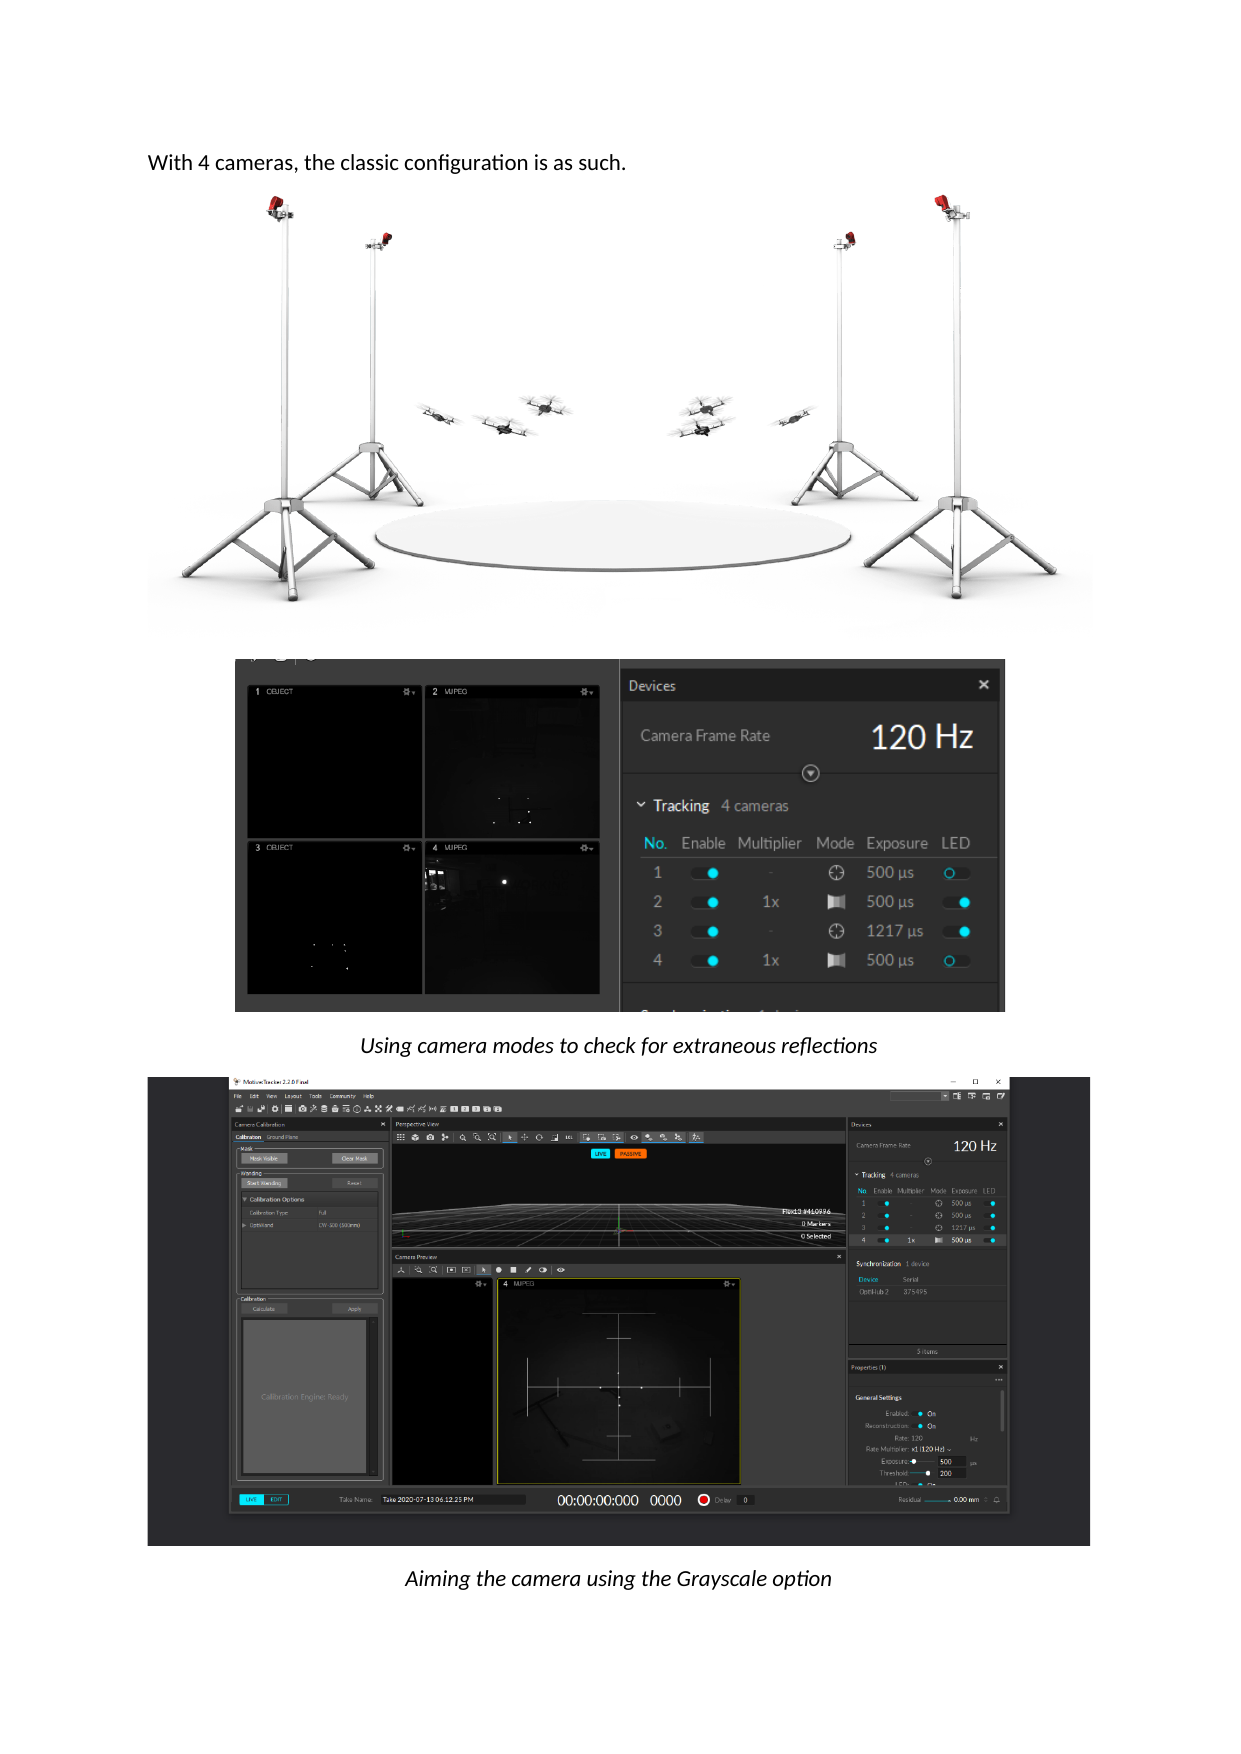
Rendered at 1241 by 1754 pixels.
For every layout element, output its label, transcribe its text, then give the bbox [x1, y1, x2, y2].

picture [147, 1077, 1091, 1546]
text Using camera modes to check for extraneous reflections [148, 1031, 1093, 1059]
text Aiming the camera using the Grayscale option [148, 1564, 1093, 1592]
picture [147, 194, 1093, 641]
picture [235, 659, 1005, 1012]
text With 4 cameras, the classic configuration is as such. [148, 148, 1093, 176]
